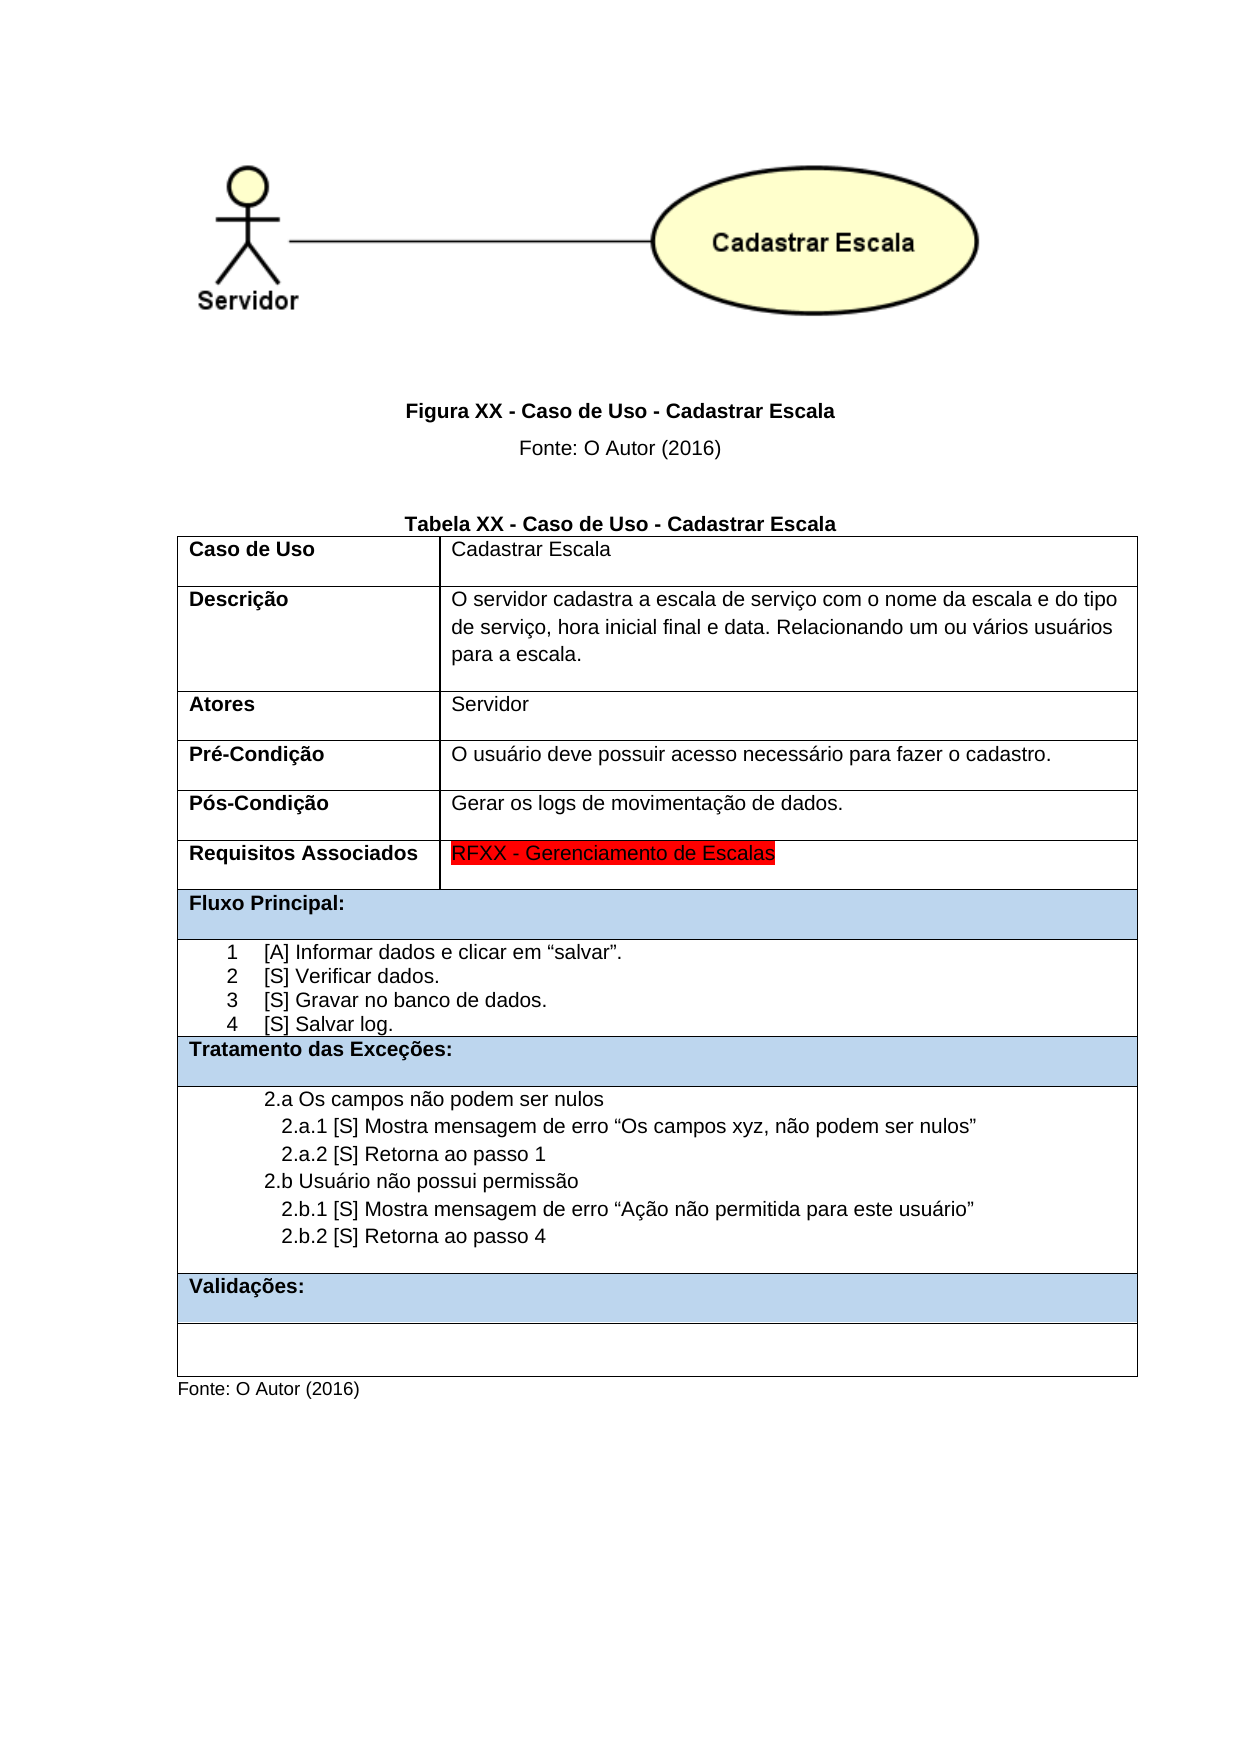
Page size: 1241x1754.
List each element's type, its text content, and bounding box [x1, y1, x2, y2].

table_cell Pré-Condição [178, 741, 439, 790]
table_header Caso de Uso [178, 537, 439, 586]
text Fonte: O Autor (2016) [177, 1377, 1098, 1399]
table_cell [A] Informar dados e clicar em “salvar”. [S] Verificar dados. [S] Gravar no banco de dados. [S] Salvar log. [178, 940, 1137, 1036]
table_cell Gerar os logs de movimentação de dados. [441, 791, 1137, 840]
text Fonte: O Autor (2016) [177, 435, 1063, 459]
table_cell O usuário deve possuir acesso necessário para fazer o cadastro. [441, 741, 1137, 790]
table_cell Pós-Condição [178, 791, 439, 840]
text Figura XX - Caso de Uso - Cadastrar Escala [177, 399, 1063, 423]
table_cell RFXX - Gerenciamento de Escalas [441, 841, 1137, 889]
table_cell 2.a Os campos não podem ser nulos 2.a.1 [S] Mostra mensagem de erro “Os campos xyz, não podem ser nulos” 2.a.2 [S] Retorna ao passo 1 2.b Usuário não possui permissão 2.b.1 [S] Mostra mensagem de erro “Ação não permitida para este usuário” 2.b.2 [S] Retorna ao passo 4 [178, 1087, 1137, 1273]
table_header Cadastrar Escala [441, 537, 1137, 586]
picture [177, 147, 998, 374]
table_cell Requisitos Associados [178, 841, 439, 889]
table_cell Tratamento das Exceções: [178, 1037, 1137, 1086]
table_cell Atores [178, 692, 439, 740]
table_cell Fluxo Principal: [178, 890, 1137, 939]
text Tabela XX - Caso de Uso - Cadastrar Escala [177, 512, 1063, 536]
table_cell Descrição [178, 587, 439, 691]
table_cell O servidor cadastra a escala de serviço com o nome da escala e do tipo de serviço, hora inicial final e data. Relacionando um ou vários usuários para a escala. [441, 587, 1137, 691]
table_cell Servidor [441, 692, 1137, 740]
table_cell [178, 1324, 1137, 1376]
table_cell Validações: [178, 1274, 1137, 1322]
